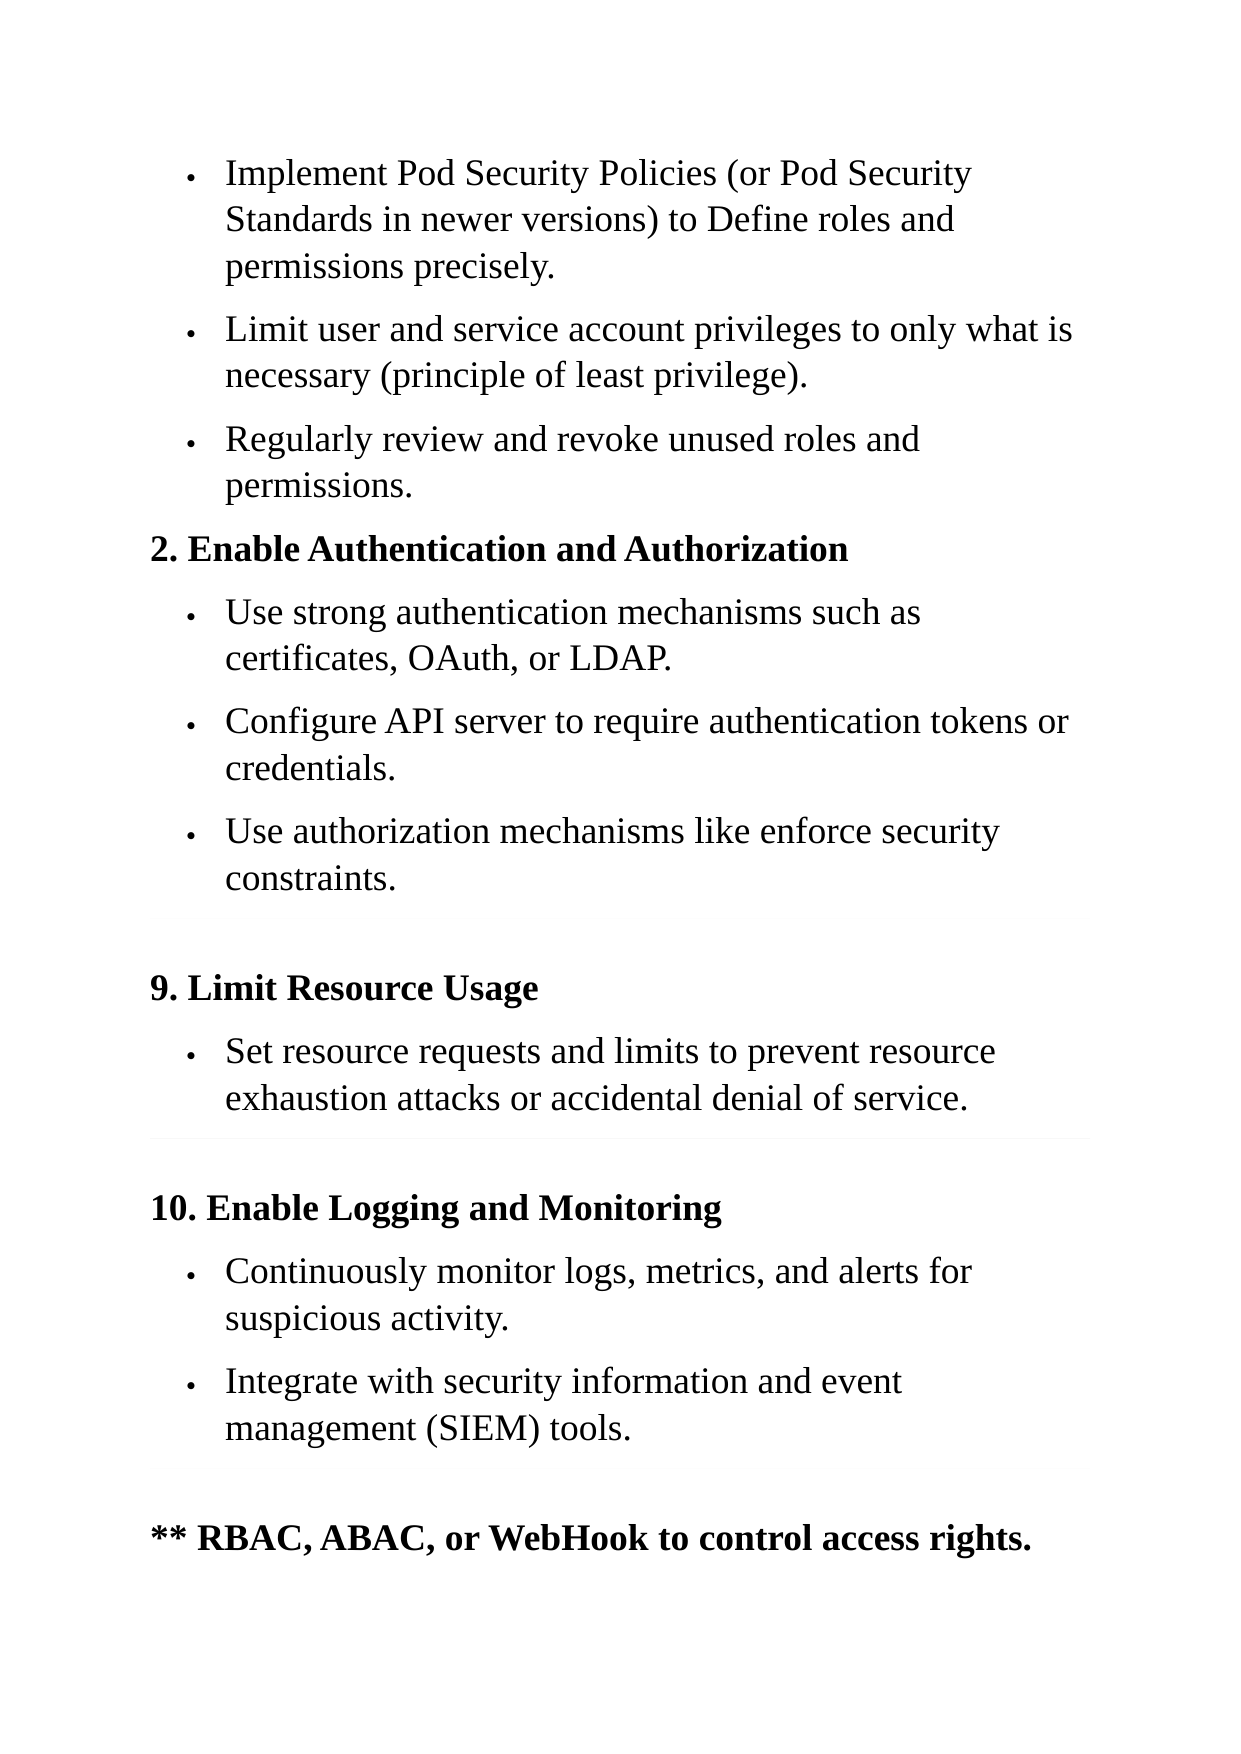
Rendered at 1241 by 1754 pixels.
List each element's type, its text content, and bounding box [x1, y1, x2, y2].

list Continuously monitor logs, metrics, and alerts for suspicious activity. [187, 1248, 1090, 1338]
list Configure API server to require authentication tokens or credentials. [187, 699, 1090, 789]
text 10. Enable Logging and Monitoring [150, 1185, 1090, 1228]
list Implement Pod Security Policies (or Pod Security Standards in newer versions) to Define roles and permissions precisely. [187, 150, 1090, 286]
list Use authorization mechanisms like enforce security constraints. [187, 809, 1090, 898]
list Regularly review and revoke unused roles and permissions. [187, 416, 1090, 506]
list Use strong authentication mechanisms such as certificates, OAuth, or LDAP. [187, 589, 1090, 679]
text 2. Enable Authentication and Authorization [150, 526, 1090, 569]
list Set resource requests and limits to prevent resource exhaustion attacks or accidental denial of service. [187, 1029, 1090, 1118]
list Limit user and service account privileges to only what is necessary (principle of least privilege). [187, 306, 1090, 396]
list Integrate with security information and event management (SIEM) tools. [187, 1358, 1090, 1448]
text 9. Limit Resource Usage [150, 965, 1090, 1008]
text ** RBAC, ABAC, or WebHook to control access rights. [150, 1515, 1090, 1558]
